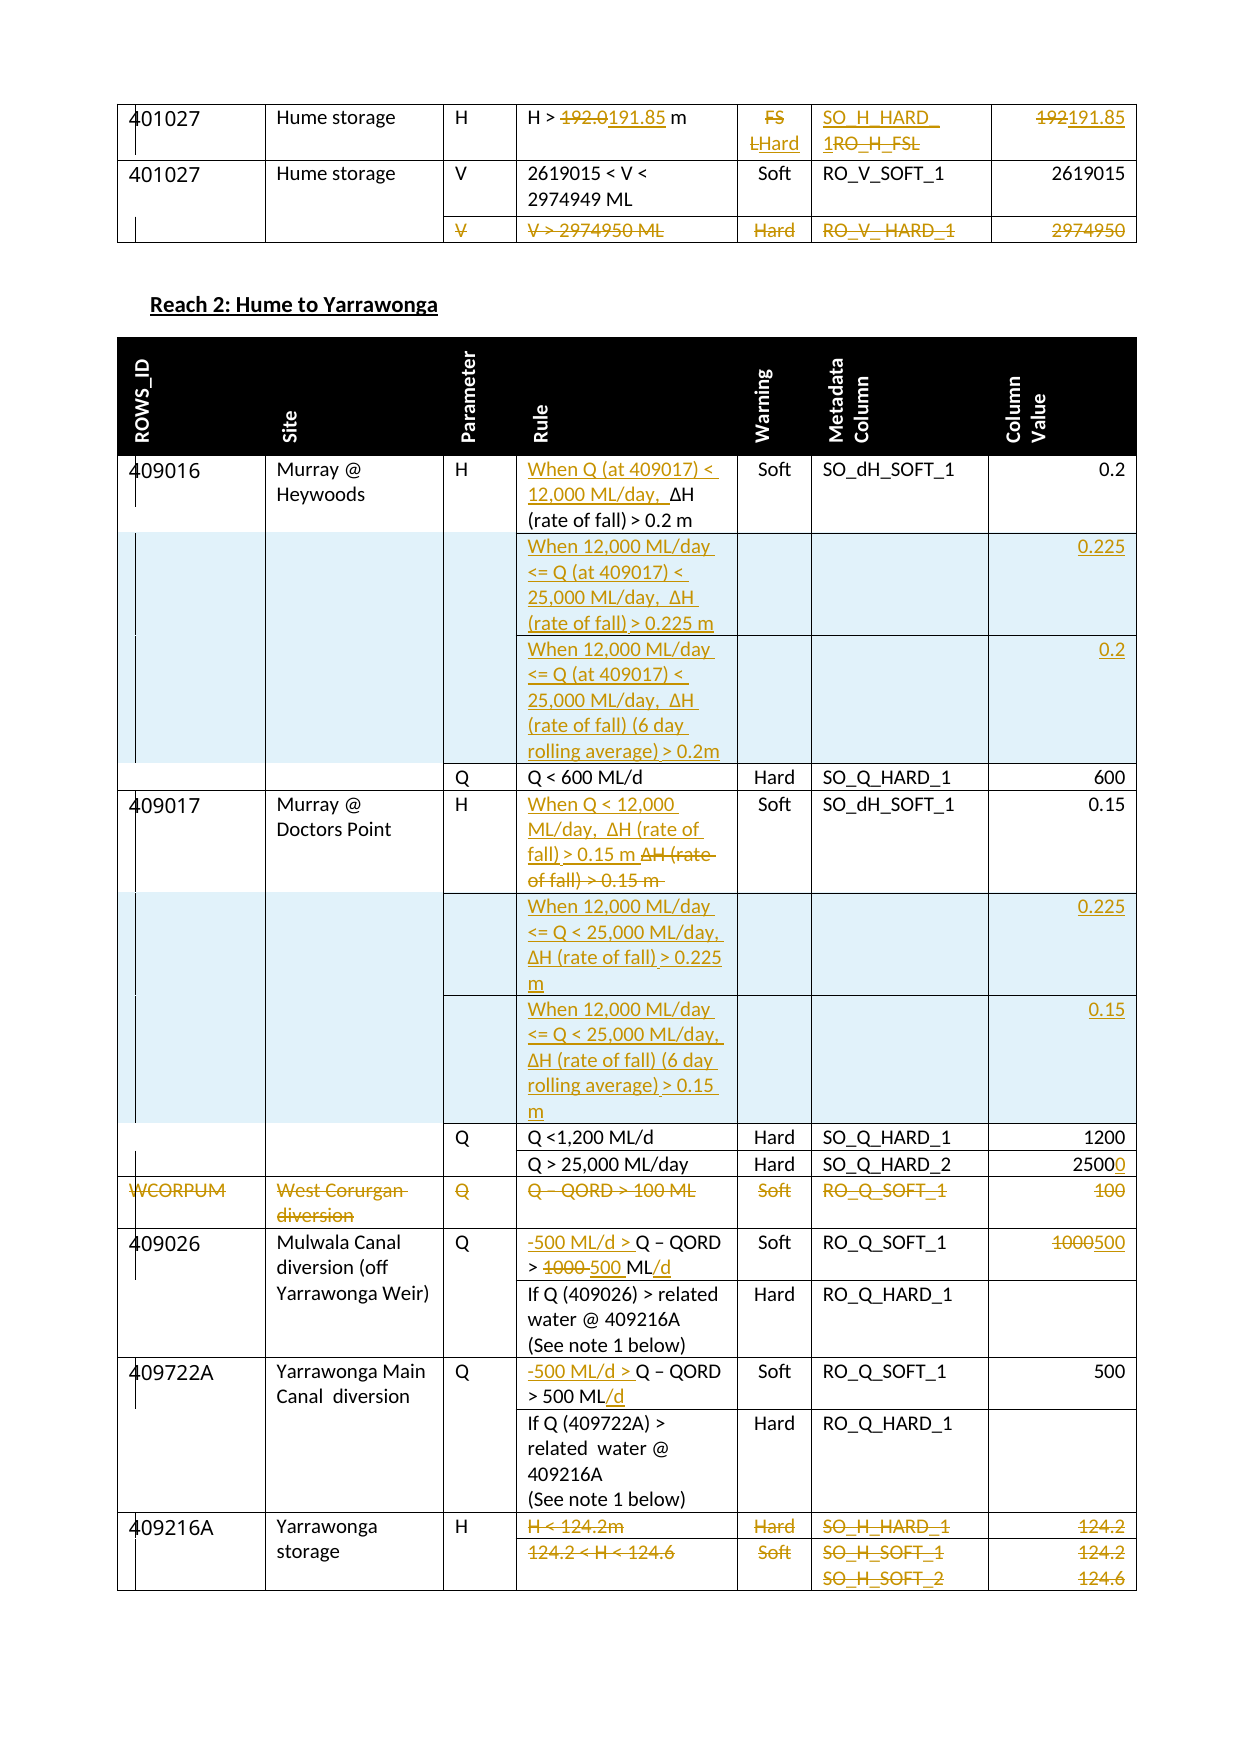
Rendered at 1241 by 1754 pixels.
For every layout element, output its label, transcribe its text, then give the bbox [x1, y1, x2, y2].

table_cell RO_Q_HARD_1 [812, 1281, 988, 1357]
table_cell [266, 1177, 443, 1228]
table_cell 409216A [118, 1513, 265, 1590]
table_cell Q [444, 1358, 516, 1512]
table_header Metadata Column [812, 338, 988, 455]
table_cell 500 [989, 1358, 1136, 1409]
table_cell RO_Q_SOFT_1 [812, 1358, 988, 1409]
table_cell 600 [989, 764, 1136, 790]
table_header Rule [517, 338, 737, 455]
table_header Site [266, 338, 443, 455]
table_cell [989, 1229, 1136, 1280]
table_cell [812, 217, 991, 242]
table_cell [517, 217, 737, 242]
table_cell [738, 105, 811, 159]
table_cell Yarrawonga storage [266, 1513, 443, 1590]
table_cell [136, 1177, 265, 1228]
table_cell 2619015 [992, 161, 1136, 216]
table_cell ΔH (rate of fall) > 0.2 m [517, 456, 737, 532]
table_cell Hume storage [266, 161, 443, 242]
table_cell H [444, 105, 516, 159]
table_cell H > m [517, 105, 737, 159]
table_cell Hume storage [266, 105, 443, 159]
text Reach 2: Hume to Yarrawonga [150, 290, 1090, 318]
table_cell [444, 217, 516, 242]
table_cell Soft [738, 456, 811, 532]
table_cell [989, 1539, 1136, 1590]
table_header Parameter [444, 338, 516, 455]
table_cell Q > 25,000 ML/day [517, 1151, 737, 1176]
table_cell [738, 1513, 811, 1538]
table_cell 401027 [118, 161, 265, 242]
table_cell 2500 [989, 1151, 1136, 1176]
table_cell [812, 1539, 988, 1590]
table_cell Hard [738, 1151, 811, 1176]
table_cell Soft [738, 1358, 811, 1409]
table_cell 0.15 [989, 791, 1136, 892]
table_cell [517, 1177, 737, 1228]
table_cell [812, 1513, 988, 1538]
table_cell Q <1,200 ML/d [517, 1124, 737, 1150]
table_cell RO_Q_HARD_1 [812, 1410, 988, 1512]
table_cell Q [444, 1229, 516, 1357]
table_cell [989, 1410, 1136, 1512]
table_cell SO_dH_SOFT_1 [812, 791, 988, 892]
table_cell [738, 1539, 811, 1590]
table_cell Murray @ Heywoods [266, 456, 443, 790]
table_cell 2619015 < V < 2974949 ML [517, 161, 737, 216]
table_cell [517, 1539, 737, 1590]
table_cell Mulwala Canal diversion (off Yarrawonga Weir) [266, 1229, 443, 1357]
table_cell Soft [738, 1229, 811, 1280]
table_cell H [444, 1513, 516, 1590]
table_header ROWS_ID [118, 338, 265, 455]
table_cell [738, 1177, 811, 1228]
table_cell Hard [738, 1124, 811, 1150]
table_cell 1200 [989, 1124, 1136, 1150]
table_cell Hard [738, 764, 811, 790]
table_cell 409026 [118, 1229, 265, 1357]
table_cell [992, 105, 1136, 159]
table_cell Yarrawonga Main Canal diversion [266, 1358, 443, 1512]
table_cell Q [444, 764, 516, 790]
table_cell [989, 1513, 1136, 1538]
table_cell [517, 791, 737, 892]
table_cell [517, 1513, 737, 1538]
table_cell If Q (409026) > related water @ 409216A (See note 1 below) [517, 1281, 737, 1357]
table_cell Q [444, 1124, 516, 1176]
table_cell Soft [738, 161, 811, 216]
table_cell H [444, 791, 516, 892]
table_header Warning [738, 338, 811, 455]
table_header Column Value [989, 338, 1136, 455]
table_cell Q < 600 ML/d [517, 764, 737, 790]
table_cell 0.2 [989, 456, 1136, 532]
table_cell [444, 1177, 516, 1228]
table_cell [118, 1177, 135, 1228]
table_cell V [444, 161, 516, 216]
table_cell RO_V_SOFT_1 [812, 161, 991, 216]
table_cell SO_dH_SOFT_1 [812, 456, 988, 532]
table_cell [738, 217, 811, 242]
table_cell [989, 1281, 1136, 1357]
table_cell Q – QORD > 500 ML [517, 1358, 737, 1409]
table_cell SO_Q_HARD_1 [812, 764, 988, 790]
table_cell [992, 217, 1136, 242]
table_cell 409017 [118, 791, 265, 1176]
table_cell 409722A [118, 1358, 265, 1512]
table_cell Murray @ Doctors Point [266, 791, 443, 1176]
table_cell [989, 1177, 1136, 1228]
table_cell Soft [738, 791, 811, 892]
table_cell Q – QORD > ML [517, 1229, 737, 1280]
table_cell Hard [738, 1410, 811, 1512]
table_cell SO_Q_HARD_1 [812, 1124, 988, 1150]
table_cell If Q (409722A) > related water @ 409216A (See note 1 below) [517, 1410, 737, 1512]
table_cell RO_Q_SOFT_1 [812, 1229, 988, 1280]
table_cell 409016 [118, 456, 265, 790]
table_cell SO_Q_HARD_2 [812, 1151, 988, 1176]
table_cell Hard [738, 1281, 811, 1357]
table_cell [812, 105, 991, 159]
table_cell [812, 1177, 988, 1228]
table_cell 401027 [118, 105, 265, 159]
table_cell H [444, 456, 516, 763]
